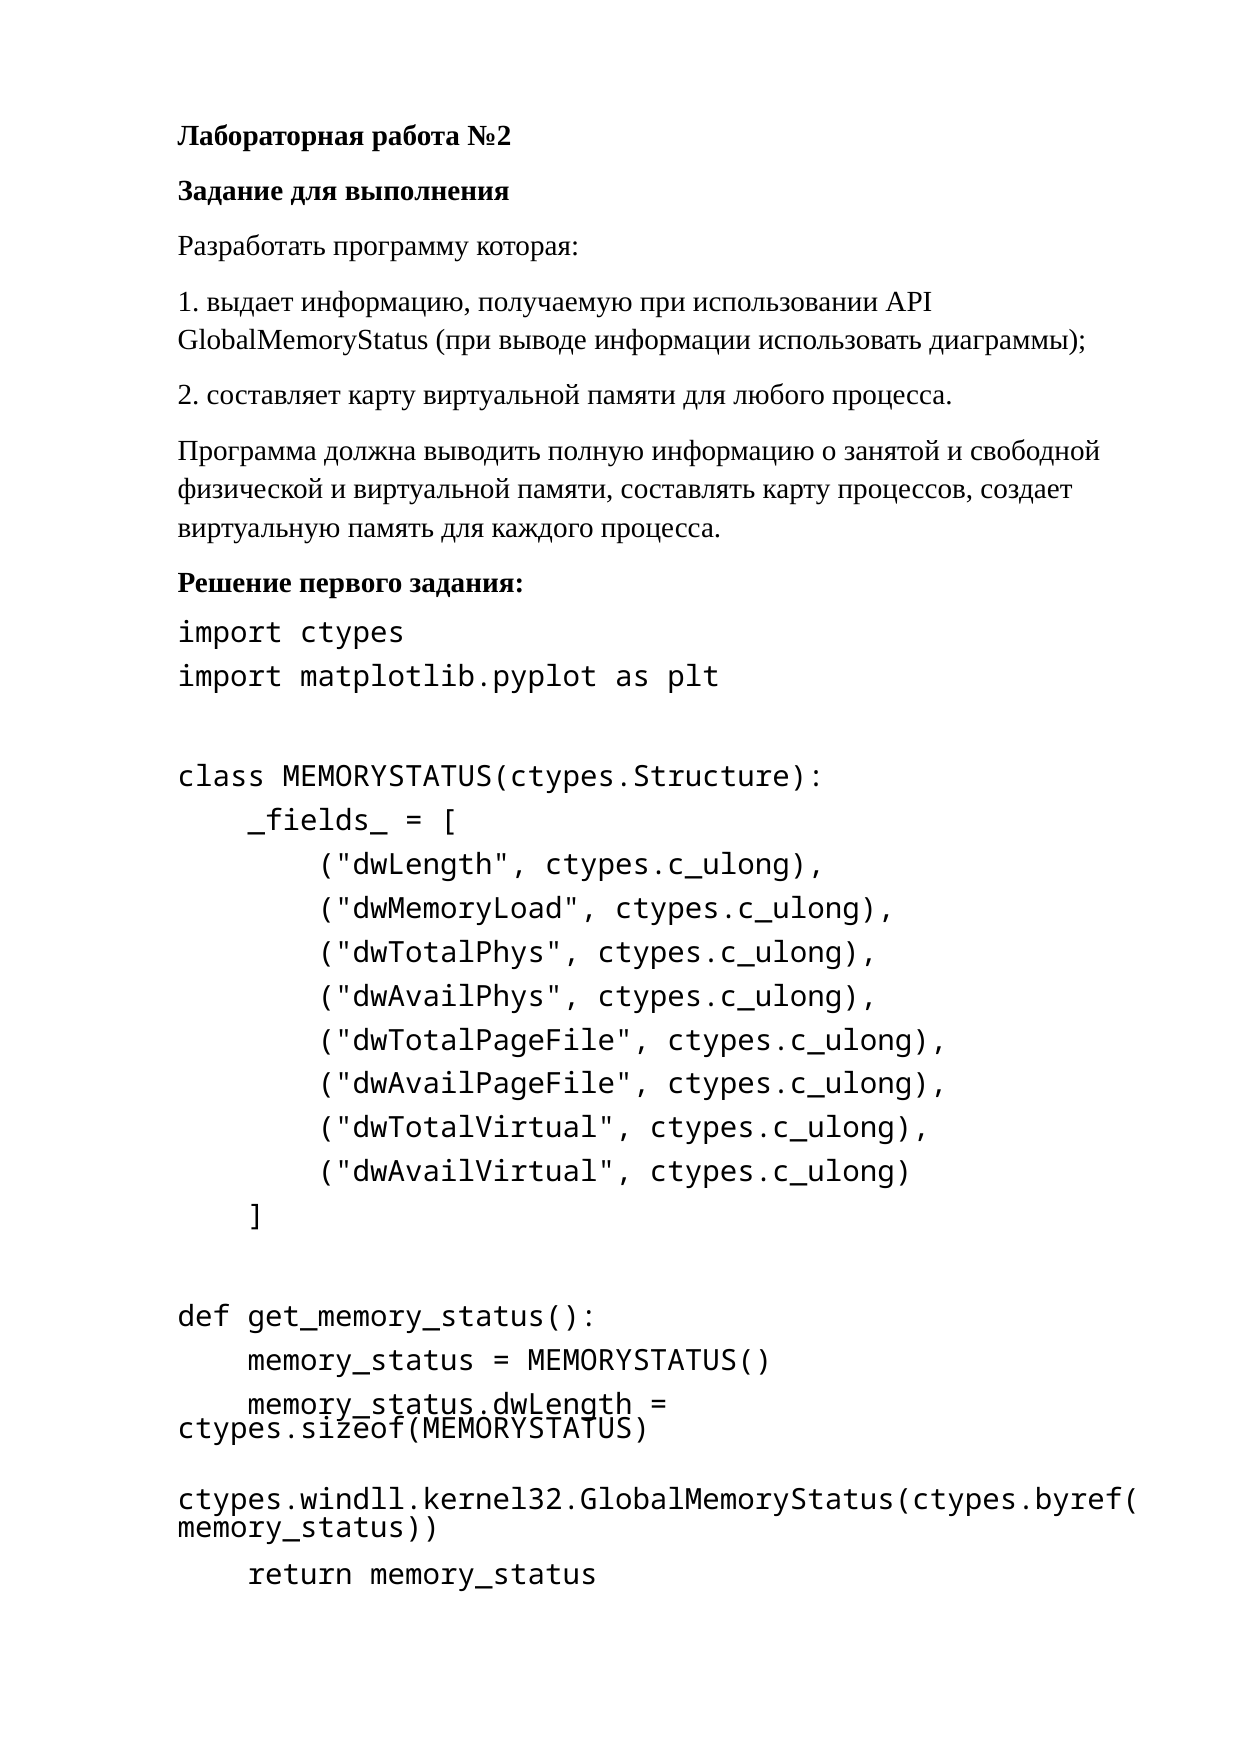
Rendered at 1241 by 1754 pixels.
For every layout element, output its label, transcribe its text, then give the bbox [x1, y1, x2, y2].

text ("dwAvailPageFile", ctypes.c_ulong), [177, 1072, 1152, 1099]
text Решение первого задания: [177, 565, 1152, 598]
text memory_status.dwLength = ctypes.sizeof(MEMORYSTATUS) [177, 1392, 1152, 1447]
text ("dwLength", ctypes.c_ulong), [177, 852, 1152, 880]
text ("dwAvailPhys", ctypes.c_ulong), [177, 984, 1152, 1012]
text Программа должна выводить полную информацию о занятой и свободной физической и виртуальной памяти, составлять карту процессов, создает виртуальную память для каждого процесса. [177, 433, 1152, 543]
text ("dwTotalPageFile", ctypes.c_ulong), [177, 1028, 1152, 1056]
text _fields_ = [ [177, 808, 1152, 836]
text ("dwAvailVirtual", ctypes.c_ulong) [177, 1160, 1152, 1187]
text 1. выдает информацию, получаемую при использовании API GlobalMemoryStatus (при выводе информации использовать диаграммы); [177, 284, 1152, 356]
text return memory_status [177, 1562, 1152, 1590]
text import matplotlib.pyplot as plt [177, 664, 1152, 691]
text class MEMORYSTATUS(ctypes.Structure): [177, 764, 1152, 792]
text ] [177, 1204, 1152, 1231]
text ("dwMemoryLoad", ctypes.c_ulong), [177, 896, 1152, 924]
text ("dwTotalVirtual", ctypes.c_ulong), [177, 1116, 1152, 1143]
text Разработать программу которая: [177, 228, 1152, 262]
text Лабораторная работа №2 [177, 118, 1152, 152]
text Задание для выполнения [177, 173, 1152, 207]
text memory_status = MEMORYSTATUS() [177, 1348, 1152, 1376]
text 2. составляет карту виртуальной памяти для любого процесса. [177, 377, 1152, 411]
text ctypes.windll.kernel32.GlobalMemoryStatus(ctypes.byref(memory_status)) [177, 1464, 1152, 1546]
text import ctypes [177, 620, 1152, 647]
text ("dwTotalPhys", ctypes.c_ulong), [177, 940, 1152, 968]
text def get_memory_status(): [177, 1304, 1152, 1332]
